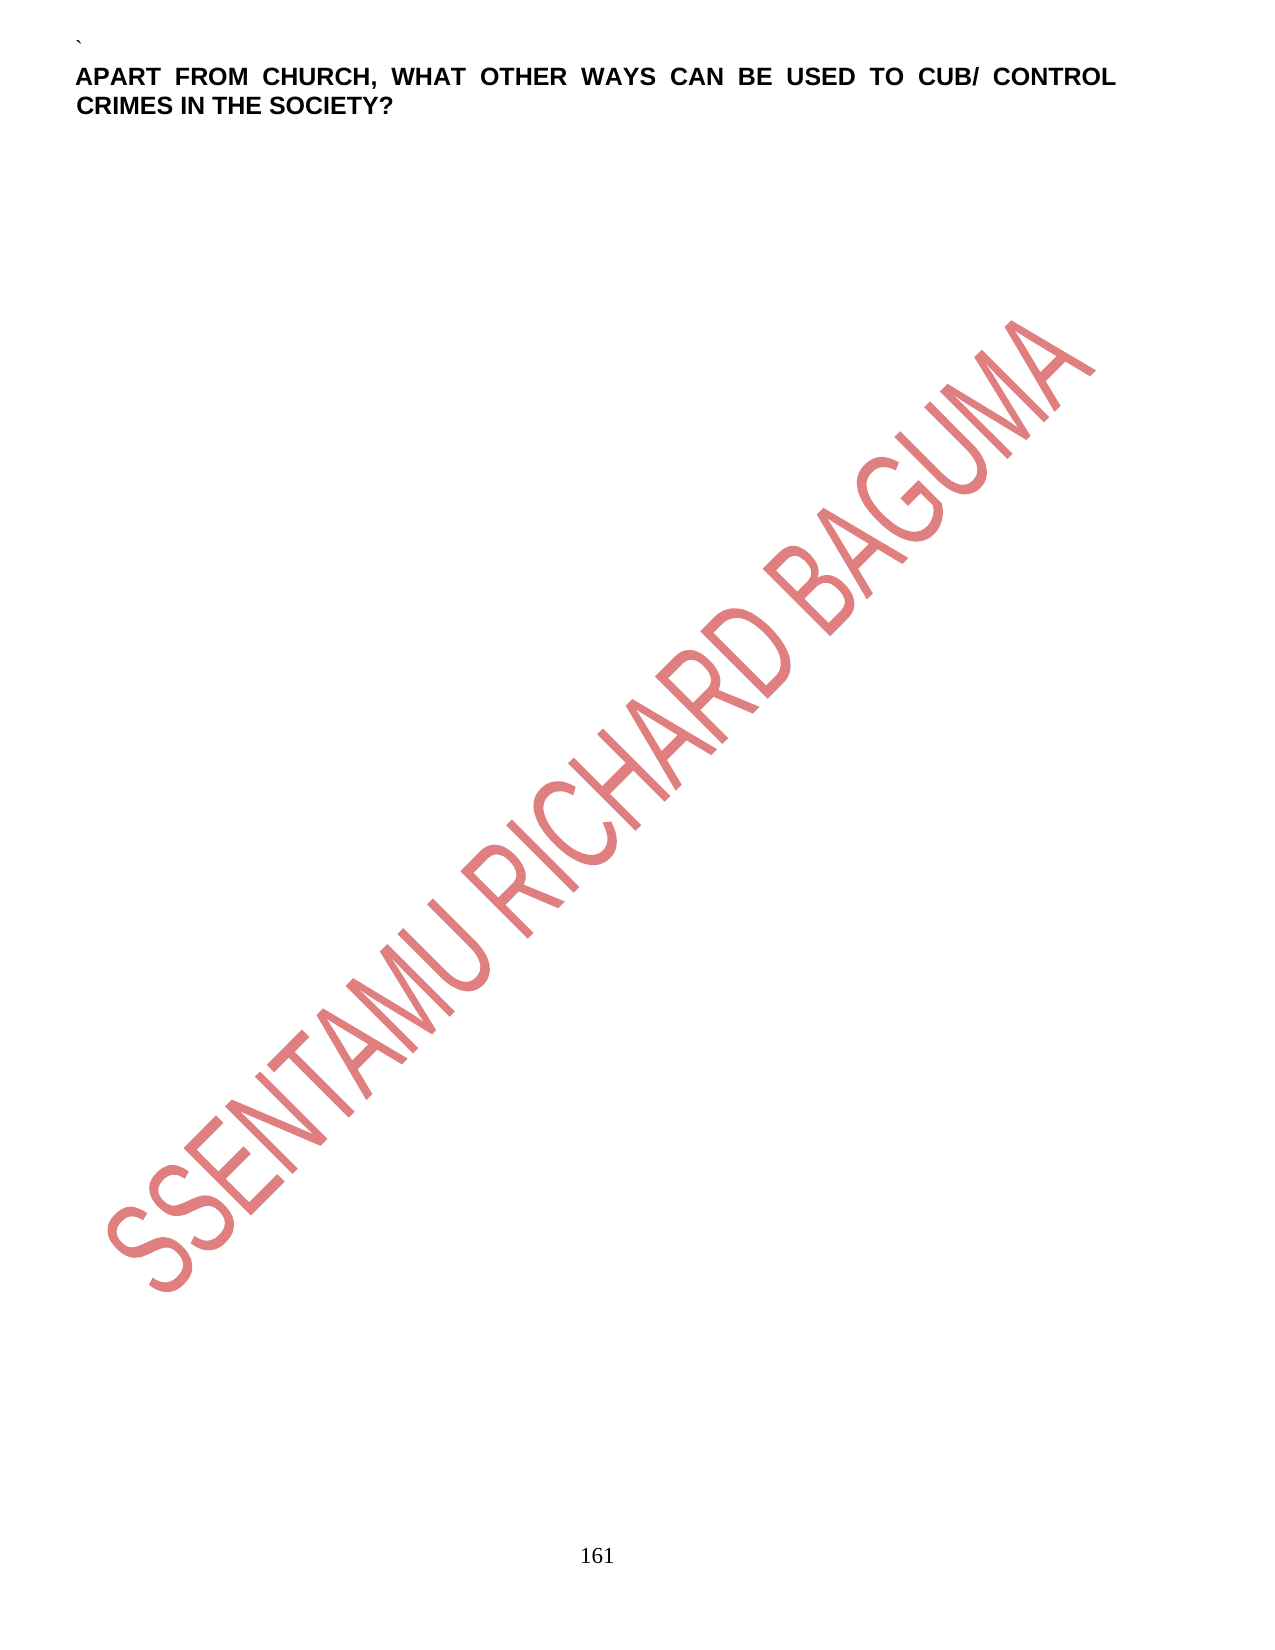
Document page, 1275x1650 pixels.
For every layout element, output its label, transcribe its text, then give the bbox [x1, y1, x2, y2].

text APART FROM CHURCH, WHAT OTHER WAYS CAN BE USED TO CUB/ CONTROL CRIMES IN THE SOCIETY? [75, 62, 1118, 119]
